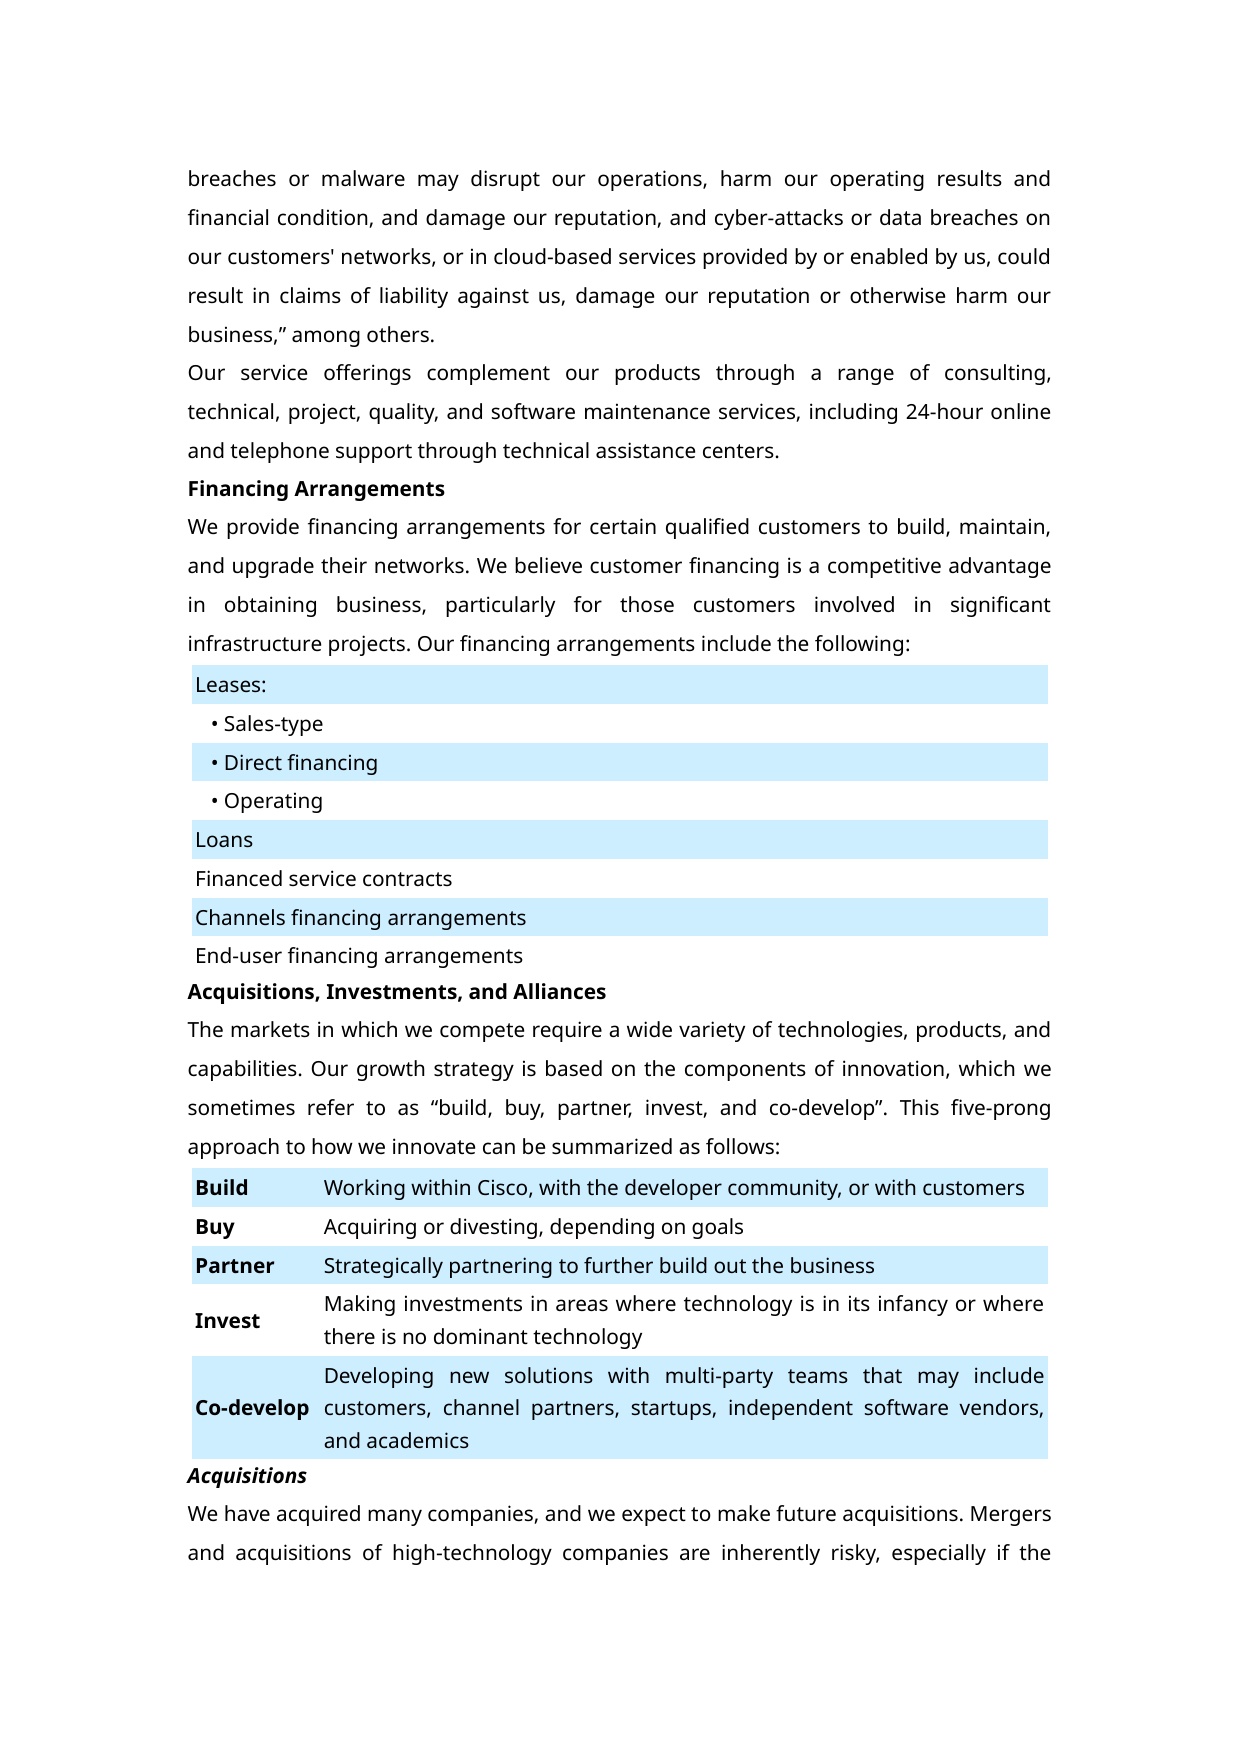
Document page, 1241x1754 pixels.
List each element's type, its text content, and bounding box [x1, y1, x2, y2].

table_cell Co-develop [192, 1356, 320, 1459]
text We provide financing arrangements for certain qualified customers to build, maintain, and upgrade their networks. We believe customer financing is a competitive advantage in obtaining business, particularly for those customers involved in significant infrastructure projects. Our financing arrangements include the following: [187, 510, 1053, 659]
table_cell Channels financing arrangements [192, 898, 1048, 936]
table_cell • Direct financing [192, 743, 1048, 781]
table_cell Invest [192, 1285, 320, 1356]
table_cell Acquiring or divesting, depending on goals [320, 1207, 1048, 1246]
table_cell Making investments in areas where technology is in its infancy or where there is no dominant technology [320, 1285, 1048, 1356]
text Acquisitions, Investments, and Alliances [187, 975, 1053, 1008]
table_cell Developing new solutions with multi-party teams that may include customers, channel partners, startups, independent software vendors, and academics [320, 1356, 1048, 1459]
text Acquisitions [187, 1459, 1053, 1492]
text Financing Arrangements [187, 472, 1053, 504]
text Our service offerings complement our products through a range of consulting, technical, project, quality, and software maintenance services, including 24-hour online and telephone support through technical assistance centers. [187, 356, 1053, 466]
table_cell End-user financing arrangements [192, 936, 1048, 975]
table_cell Working within Cisco, with the developer community, or with customers [320, 1168, 1048, 1207]
table_cell Strategically partnering to further build out the business [320, 1246, 1048, 1284]
table_cell • Sales-type [192, 704, 1048, 743]
table_cell Leases: [192, 665, 1048, 704]
table_cell Financed service contracts [192, 859, 1048, 898]
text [187, 1498, 1053, 1569]
text The markets in which we compete require a wide variety of technologies, products, and capabilities. Our growth strategy is based on the components of innovation, which we sometimes refer to as “build, buy, partner, invest, and co-develop”. This five-prong approach to how we innovate can be summarized as follows: [187, 1013, 1053, 1163]
table_cell Loans [192, 820, 1048, 859]
table_cell Partner [192, 1246, 320, 1284]
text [187, 162, 1053, 350]
table_cell Build [192, 1168, 320, 1207]
table_cell Buy [192, 1207, 320, 1246]
table_cell • Operating [192, 781, 1048, 820]
